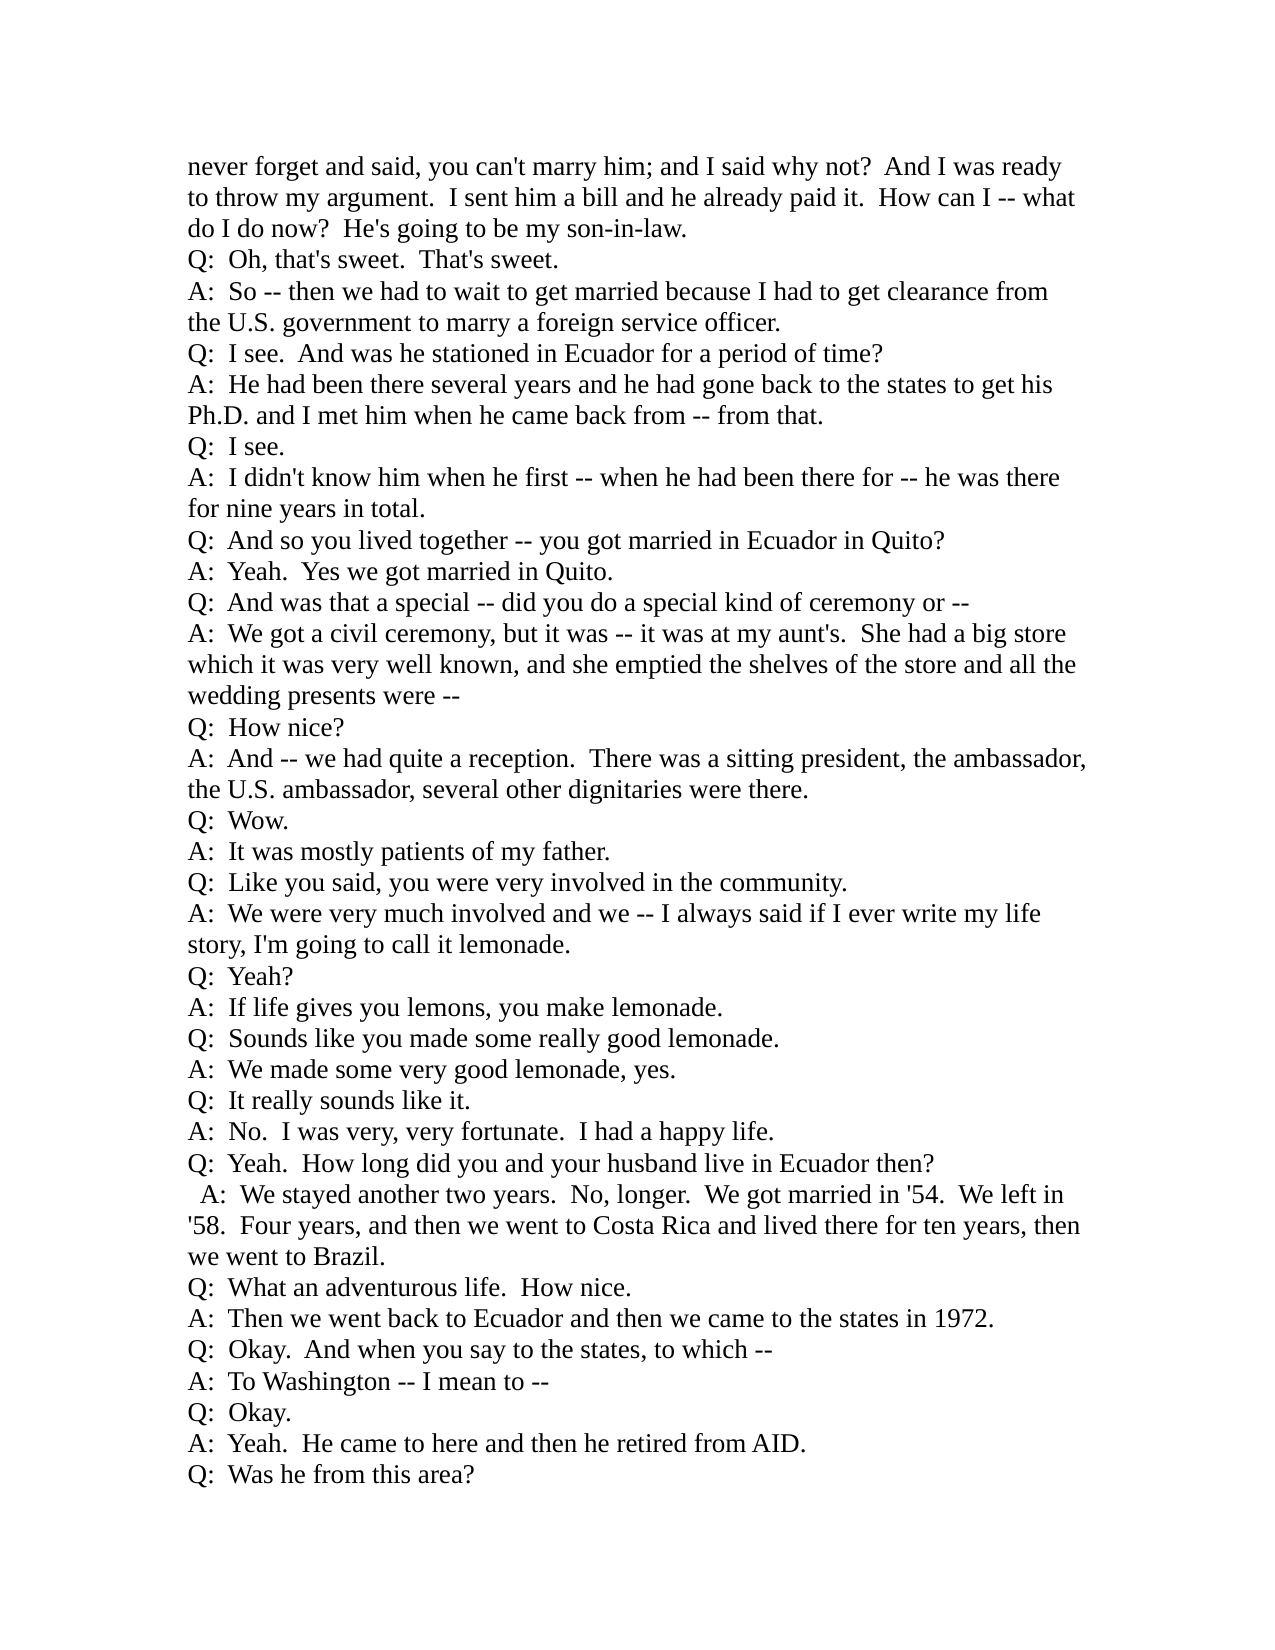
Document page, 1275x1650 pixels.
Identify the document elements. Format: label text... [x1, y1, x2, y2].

text A: No. I was very, very fortunate. I had a happy life. [187, 1240, 1087, 1271]
text Q: I see. And was he stationed in Ecuador for a period of time? [187, 461, 1087, 493]
text Q: Yeah? [187, 1084, 1087, 1116]
text A: Then we went back to Ecuador and then we came to the states in 1972. [187, 1427, 1087, 1458]
text Q: Yeah. How long did you and your husband live in Ecuador then? [187, 1271, 1087, 1302]
text Q: Okay. And when you say to the states, to which -- [187, 1458, 1087, 1489]
text Q: Sounds like you made some really good lemonade. [187, 1147, 1087, 1178]
text A: If life gives you lemons, you make lemonade. [187, 1116, 1087, 1147]
text Q: Oh, that's sweet. That's sweet. [187, 368, 1087, 399]
text A: He was non-Jew, and he was quite a bit older than I am, and he -- he asked me to marry him and I got home and I -- my parents were in bed and I told them. I said Russ just asked me to marry him, and I was thinking they're going to say he's too old, he's not Jewish, we don't know him; and my father jumped out of bed, I'll never forget and said, you can't marry him; and I said why not? And I was ready to throw my argument. I sent him a bill and he already paid it. How can I -- what do I do now? He's going to be my son-in-law. [187, 150, 1087, 368]
text A: We got a civil ceremony, but it was -- it was at my aunt's. She had a big store which it was very well known, and she emptied the shelves of the store and all the wedding presents were -- [187, 742, 1087, 835]
text A: And -- we had quite a reception. There was a sitting president, the ambassador, the U.S. ambassador, several other dignitaries were there. [187, 866, 1087, 929]
text Q: What an adventurous life. How nice. [187, 1396, 1087, 1427]
text Q: Wow. [187, 929, 1087, 960]
text Q: And so you lived together -- you got married in Ecuador in Quito? [187, 648, 1087, 679]
text Q: It really sounds like it. [187, 1209, 1087, 1240]
text Q: I see. [187, 555, 1087, 586]
text Q: And was that a special -- did you do a special kind of ceremony or -- [187, 711, 1087, 742]
text A: He had been there several years and he had gone back to the states to get his Ph.D. and I met him when he came back from -- from that. [187, 493, 1087, 555]
text A: Yeah. Yes we got married in Quito. [187, 679, 1087, 711]
text A: It was mostly patients of my father. [187, 960, 1087, 991]
text Q: Like you said, you were very involved in the community. [187, 991, 1087, 1022]
text Q: How nice? [187, 835, 1087, 866]
text A: So -- then we had to wait to get married because I had to get clearance from the U.S. government to marry a foreign service officer. [187, 399, 1087, 461]
text A: I didn't know him when he first -- when he had been there for -- he was there for nine years in total. [187, 586, 1087, 648]
text A: We were very much involved and we -- I always said if I ever write my life story, I'm going to call it lemonade. [187, 1022, 1087, 1084]
text A: We stayed another two years. No, longer. We got married in '54. We left in '58. Four years, and then we went to Costa Rica and lived there for ten years, then we went to Brazil. [187, 1302, 1087, 1396]
text A: We made some very good lemonade, yes. [187, 1178, 1087, 1209]
